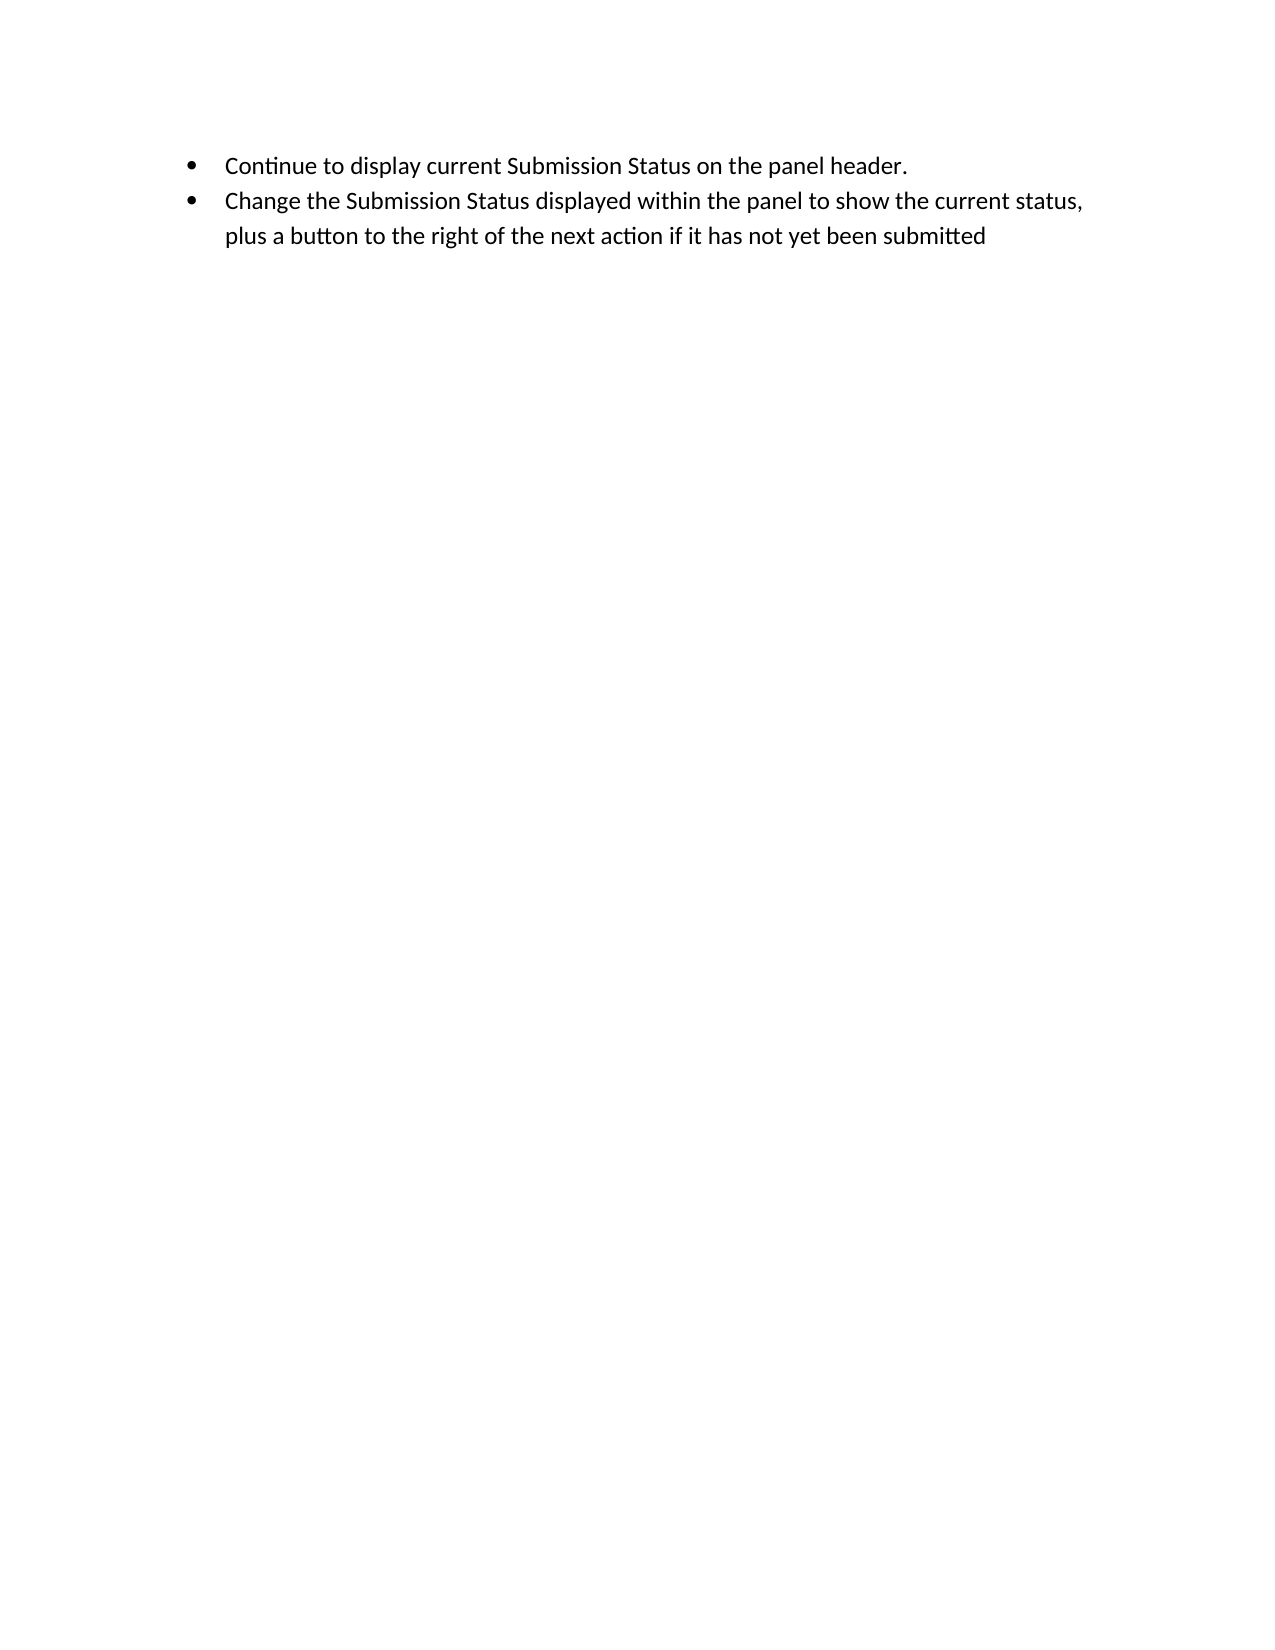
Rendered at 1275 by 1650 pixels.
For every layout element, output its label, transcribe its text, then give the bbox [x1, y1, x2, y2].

list Continue to display current Submission Status on the panel header. [187, 150, 1125, 181]
list Change the Submission Status displayed within the panel to show the current status, plus a button to the right of the next action if it has not yet been submitted [187, 185, 1125, 251]
